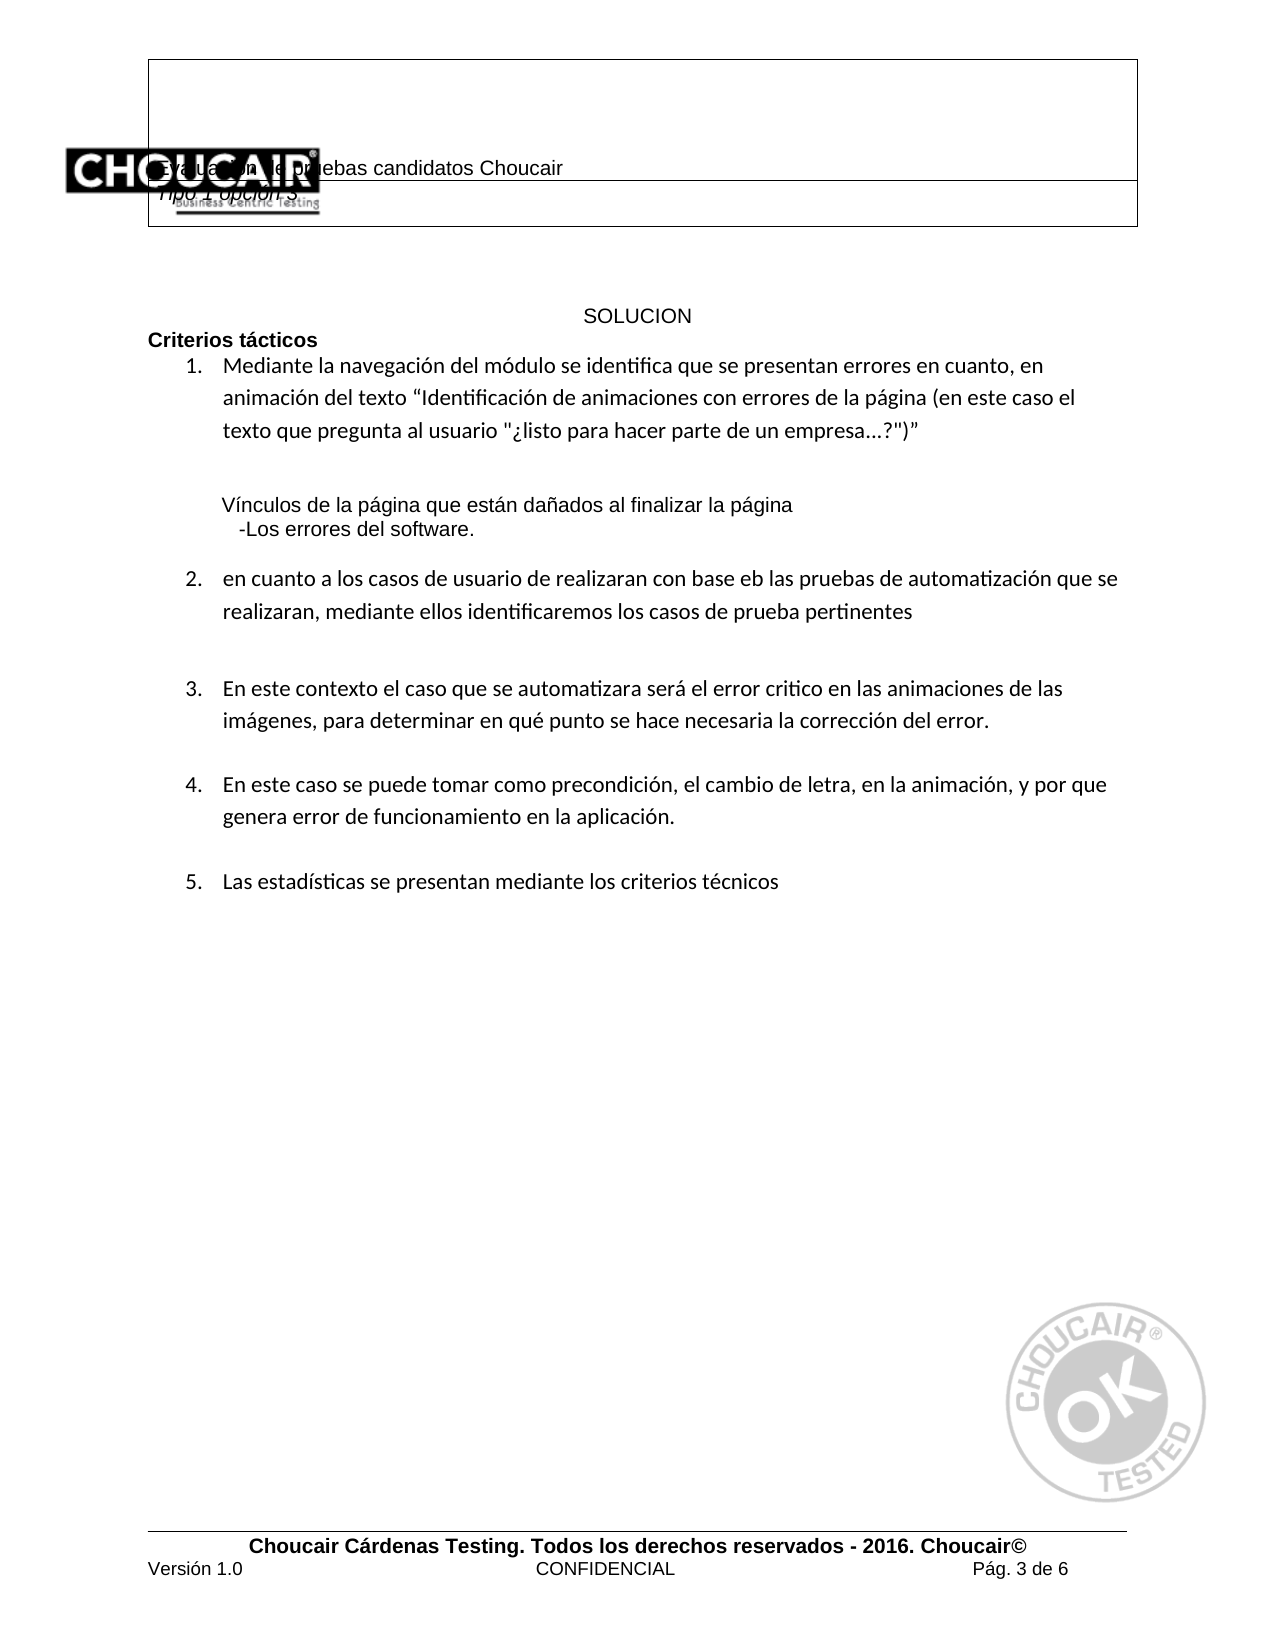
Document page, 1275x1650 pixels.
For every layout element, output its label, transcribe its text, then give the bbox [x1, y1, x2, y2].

list En este caso se puede tomar como precondición, el cambio de letra, en la animación, y por que genera error de funcionamiento en la aplicación. [185, 770, 1127, 831]
text SOLUCION [148, 303, 1127, 327]
picture [60, 142, 148, 222]
text Criterios tácticos [148, 327, 1127, 351]
list Las estadísticas se presentan mediante los criterios técnicos [185, 867, 1127, 895]
list en cuanto a los casos de usuario de realizaran con base eb las pruebas de automatización que se realizaran, mediante ellos identificaremos los casos de prueba pertinentes [185, 564, 1127, 625]
text -Los errores del software. [221, 517, 1127, 541]
picture [149, 181, 327, 222]
list Mediante la navegación del módulo se identifica que se presentan errores en cuanto, en animación del texto “Identificación de animaciones con errores de la página (en este caso el texto que pregunta al usuario "¿listo para hacer parte de un empresa...?")” [185, 351, 1127, 444]
picture [1000, 1296, 1211, 1507]
text Vínculos de la página que están dañados al finalizar la página [221, 493, 1127, 517]
list En este contexto el caso que se automatizara será el error critico en las animaciones de las imágenes, para determinar en qué punto se hace necesaria la corrección del error. [185, 674, 1127, 734]
picture [149, 142, 327, 180]
